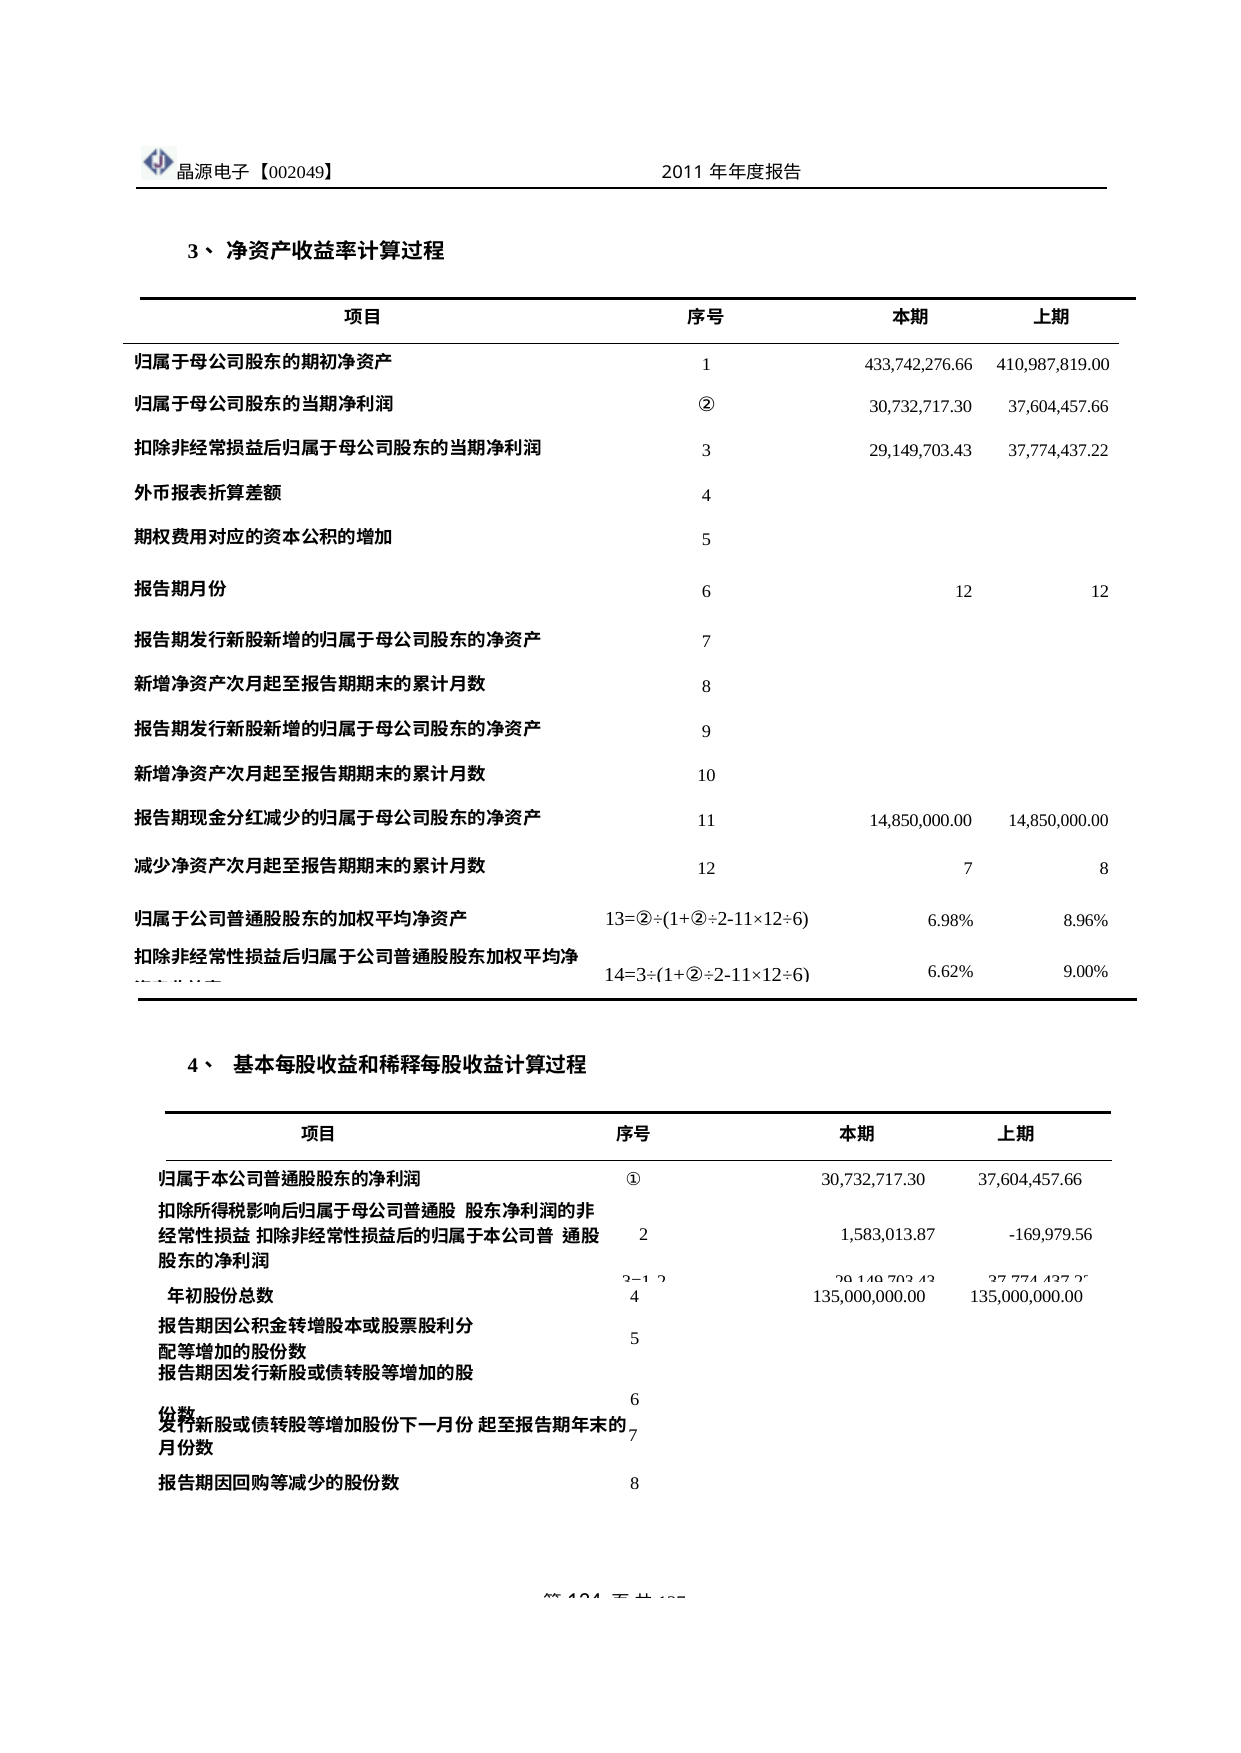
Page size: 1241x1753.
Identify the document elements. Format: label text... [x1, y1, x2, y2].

text 份数 6 [158, 1383, 1134, 1411]
text 4、 基本每股收益和稀释每股收益计算过程 [187, 1050, 1134, 1078]
text 报告期因回购等减少的股份数 8 [158, 1471, 1134, 1495]
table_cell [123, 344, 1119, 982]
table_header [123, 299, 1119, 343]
text 发行新股或债转股等增加股份下一月份 起至报告期年末的月份数 7 [158, 1419, 640, 1459]
text 3、 净资产收益率计算过程 [187, 236, 1134, 264]
text 报告期因发行新股或债转股等增加的股 [158, 1364, 1134, 1383]
text 扣除所得税影响后归属于母公司普通股 股东净利润的非经常性损益 扣除非经常性损益后的归属于本公司普 通股股东的净利润 [158, 1199, 603, 1272]
picture [141, 146, 177, 180]
text 归属于本公司普通股股东的净利润 ① 30,732,717.30 37,604,457.66 [158, 1166, 1134, 1190]
text 配等增加的股份数 5 [158, 1336, 1134, 1364]
text 报告期因公积金转增股本或股票股利分 [158, 1317, 1134, 1336]
text 年初股份总数 4 135,000,000.00 135,000,000.00 [167, 1283, 1134, 1307]
text 项目 序号 本期 上期 [301, 1121, 1134, 1145]
